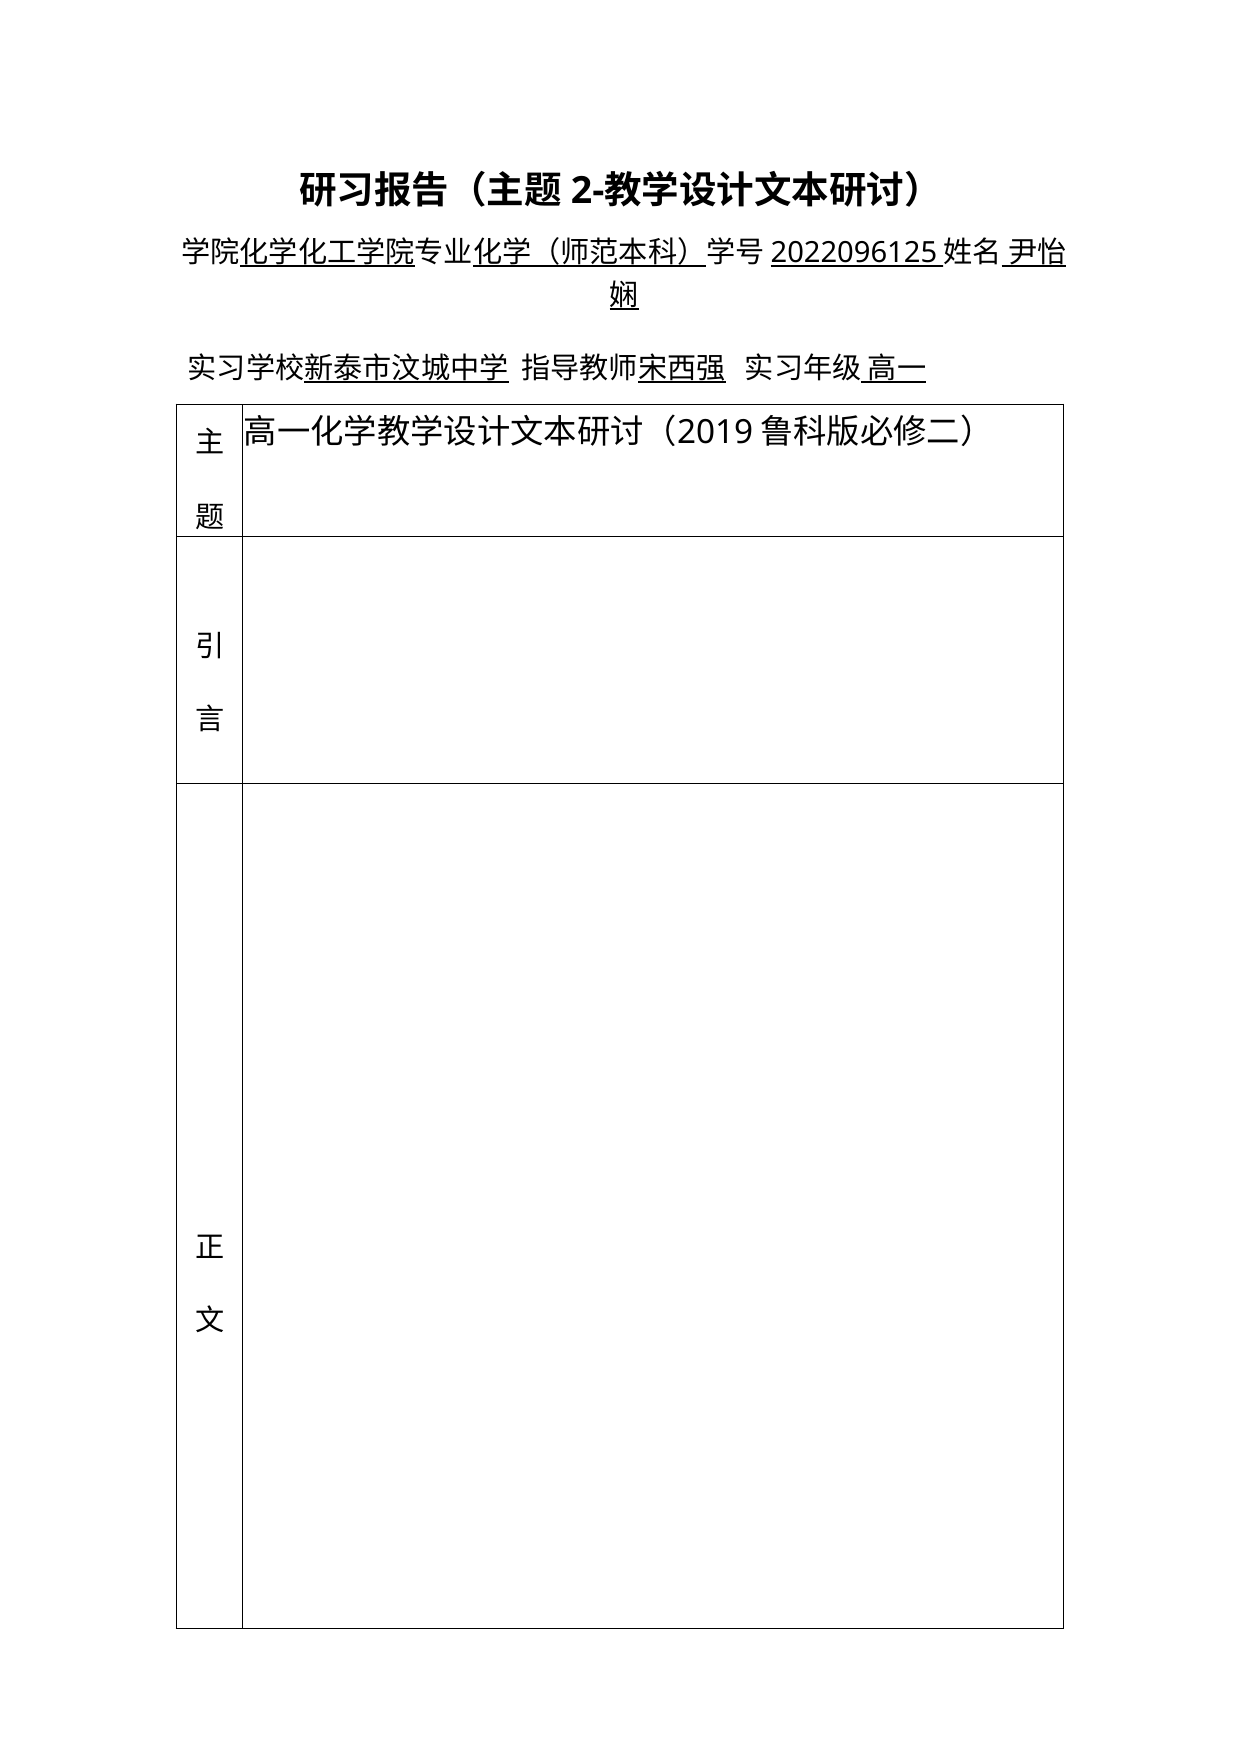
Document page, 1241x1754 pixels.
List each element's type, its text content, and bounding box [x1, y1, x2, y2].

table_cell 正文 [177, 784, 242, 1628]
table_cell [243, 537, 1063, 783]
table_cell [243, 784, 1063, 1628]
table_header 主 题 [177, 405, 242, 536]
subtitle 研习报告（主题 2-教学设计文本研讨） [237, 156, 1003, 215]
table_cell 引言 [177, 537, 242, 783]
text 学院化学化工学院专业化学（师范本科）学号2022096125姓名 尹怡娴 [170, 229, 1078, 313]
text 实习学校新泰市汶城中学 指导教师宋西强 实习年级 高一 [187, 345, 1078, 387]
table_header 高一化学教学设计文本研讨（2019鲁科版必修二） [243, 405, 1063, 536]
